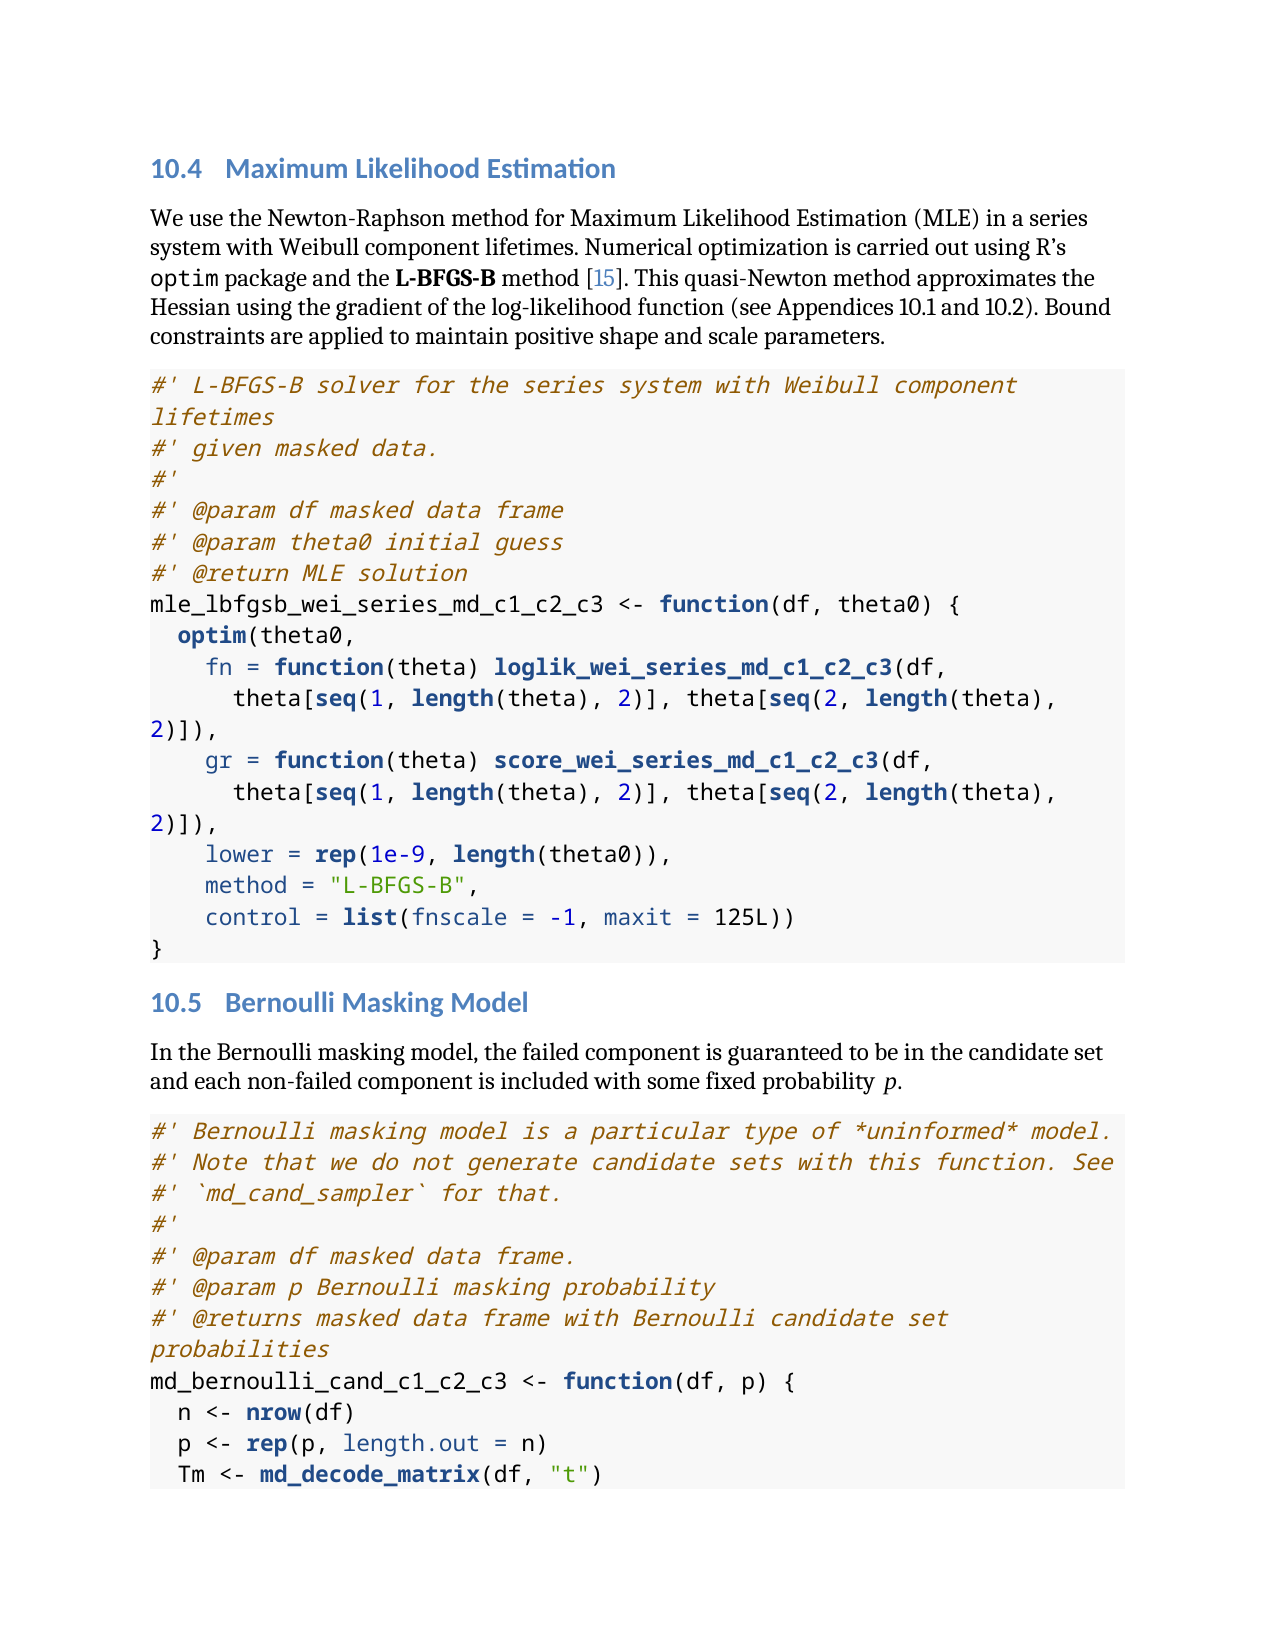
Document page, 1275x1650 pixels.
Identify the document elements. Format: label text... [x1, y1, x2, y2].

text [150, 1114, 1125, 1489]
text We use the Newton-Raphson method for Maximum Likelihood Estimation (MLE) in a series system with Weibull component lifetimes. Numerical optimization is carried out using R’s optim package and the L-BFGS-B method [15]. This quasi-Newton method approximates the Hessian using the gradient of the log-likelihood function (see Appendices 10.1 and 10.2). Bound constraints are applied to maintain positive shape and scale parameters. [150, 204, 1125, 351]
text #' L-BFGS-B solver for the series system with Weibull component lifetimes #' given masked data. #' #' @param df masked data frame #' @param theta0 initial guess #' @return MLE solution mle_lbfgsb_wei_series_md_c1_c2_c3 <- function(df, theta0) { optim(theta0, fn = function(theta) loglik_wei_series_md_c1_c2_c3(df, theta[seq(1, length(theta), 2)], theta[seq(2, length(theta), 2)]), gr = function(theta) score_wei_series_md_c1_c2_c3(df, theta[seq(1, length(theta), 2)], theta[seq(2, length(theta), 2)]), lower = rep(1e-9, length(theta0)), method = "L-BFGS-B", control = list(fnscale = -1, maxit = 125L)) } [164, 369, 1125, 963]
subtitle 10.5 Bernoulli Masking Model [150, 984, 1125, 1019]
text In the Bernoulli masking model, the failed component is guaranteed to be in the candidate set and each non-failed component is included with some fixed probability . [150, 1038, 1125, 1096]
subtitle 10.4 Maximum Likelihood Estimation [150, 150, 1125, 186]
